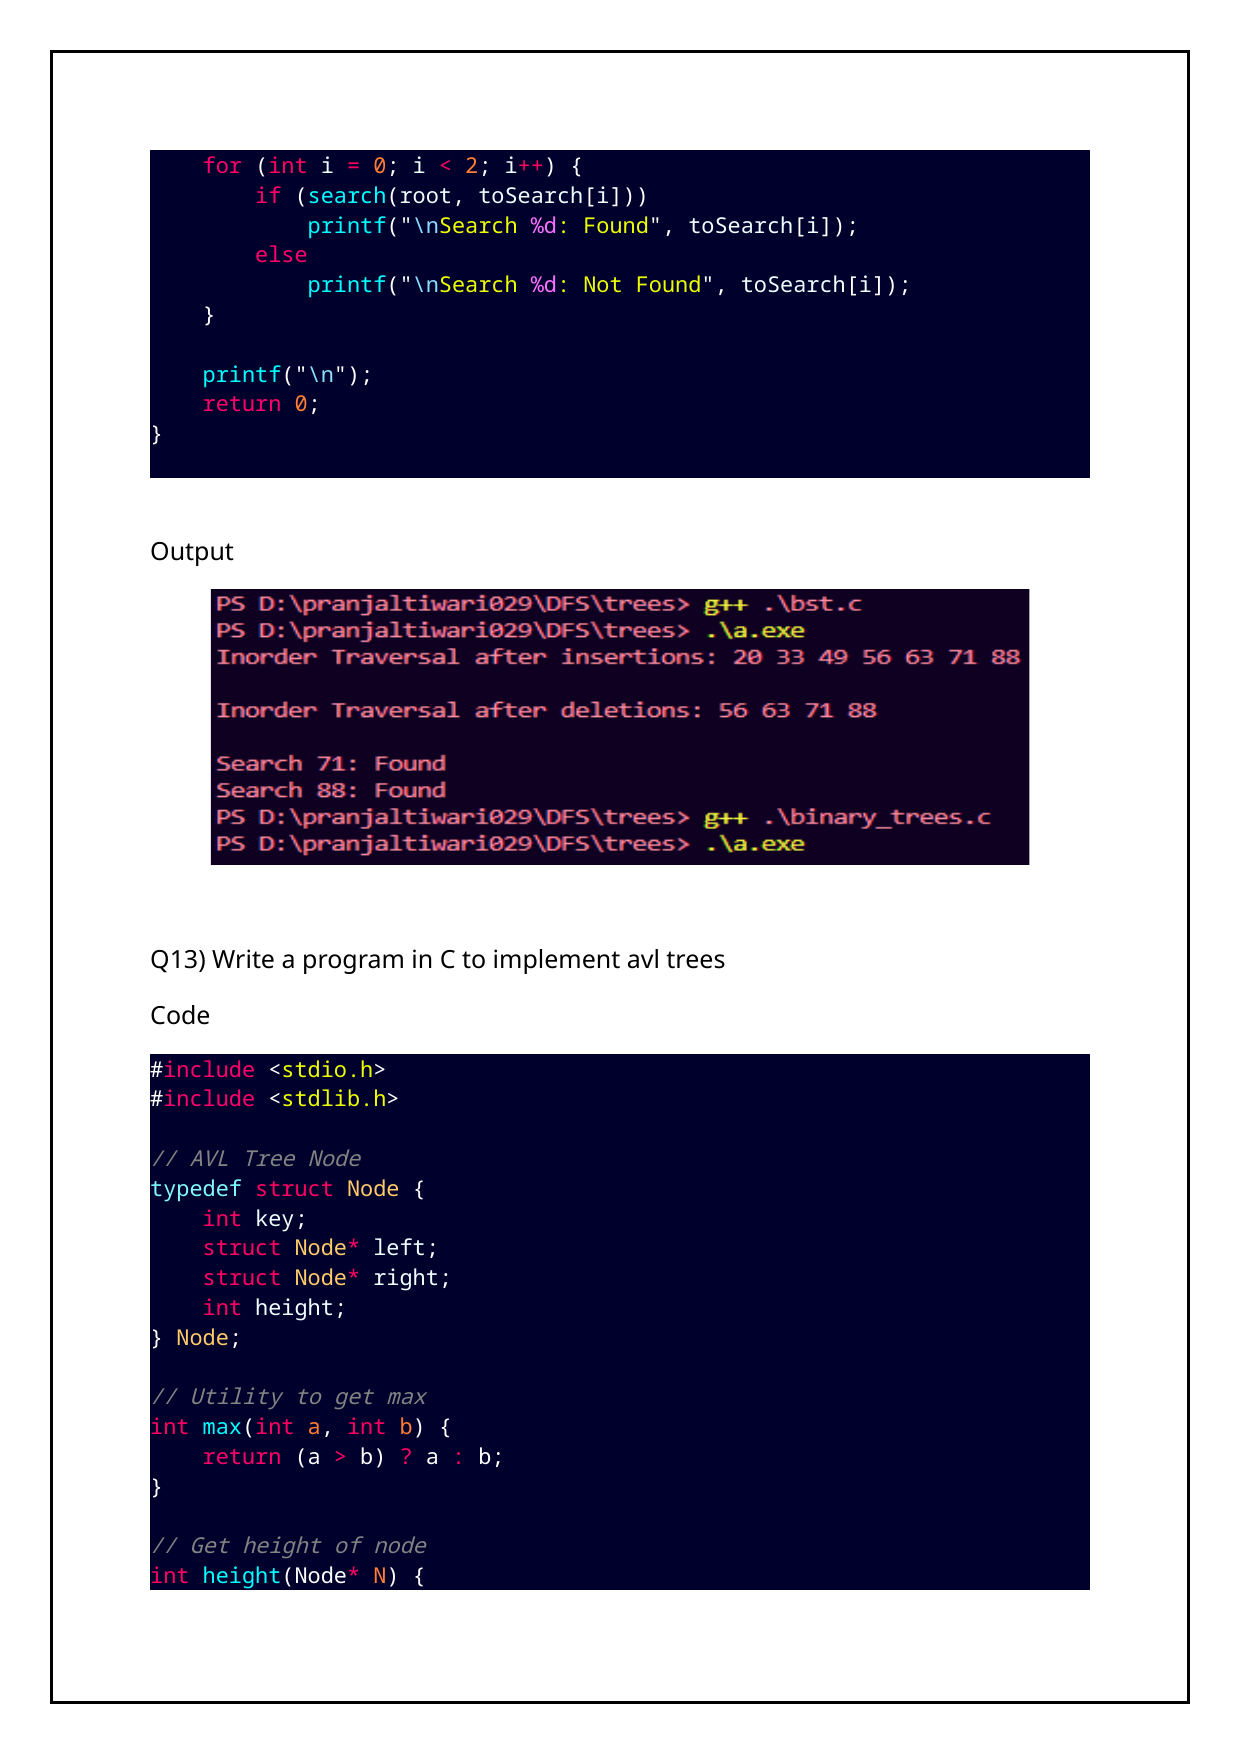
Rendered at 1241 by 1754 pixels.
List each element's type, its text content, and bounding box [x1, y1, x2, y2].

text printf("\n"); [150, 358, 1090, 388]
text #include <stdlib.h> [150, 1083, 1090, 1113]
text int height; [150, 1292, 1090, 1322]
text // Utility to get max [150, 1381, 1090, 1411]
text struct Node* right; [150, 1262, 1090, 1292]
text printf("\nSearch %d: Found", toSearch[i]); [150, 209, 1090, 239]
picture [210, 589, 1030, 865]
text if (search(root, toSearch[i])) [150, 180, 1090, 209]
text int key; [150, 1203, 1090, 1232]
text } [150, 418, 1090, 448]
text printf("\nSearch %d: Not Found", toSearch[i]); [150, 269, 1090, 299]
text Code [150, 998, 1090, 1032]
text Output [150, 533, 1090, 568]
text } [150, 1471, 1090, 1501]
text return 0; [150, 388, 1090, 418]
text else [150, 239, 1090, 269]
text typedef struct Node { [150, 1173, 1090, 1203]
text // Get height of node [150, 1530, 1090, 1560]
text // AVL Tree Node [150, 1143, 1090, 1173]
text int height(Node* N) { [150, 1560, 1090, 1590]
text Q13) Write a program in C to implement avl trees [150, 942, 1090, 976]
text } Node; [150, 1322, 1090, 1352]
text int max(int a, int b) { [150, 1411, 1090, 1441]
text return (a > b) ? a : b; [150, 1441, 1090, 1471]
text struct Node* left; [150, 1232, 1090, 1262]
text for (int i = 0; i < 2; i++) { [150, 150, 1090, 180]
text #include <stdio.h> [150, 1054, 1090, 1083]
text } [150, 299, 1090, 329]
